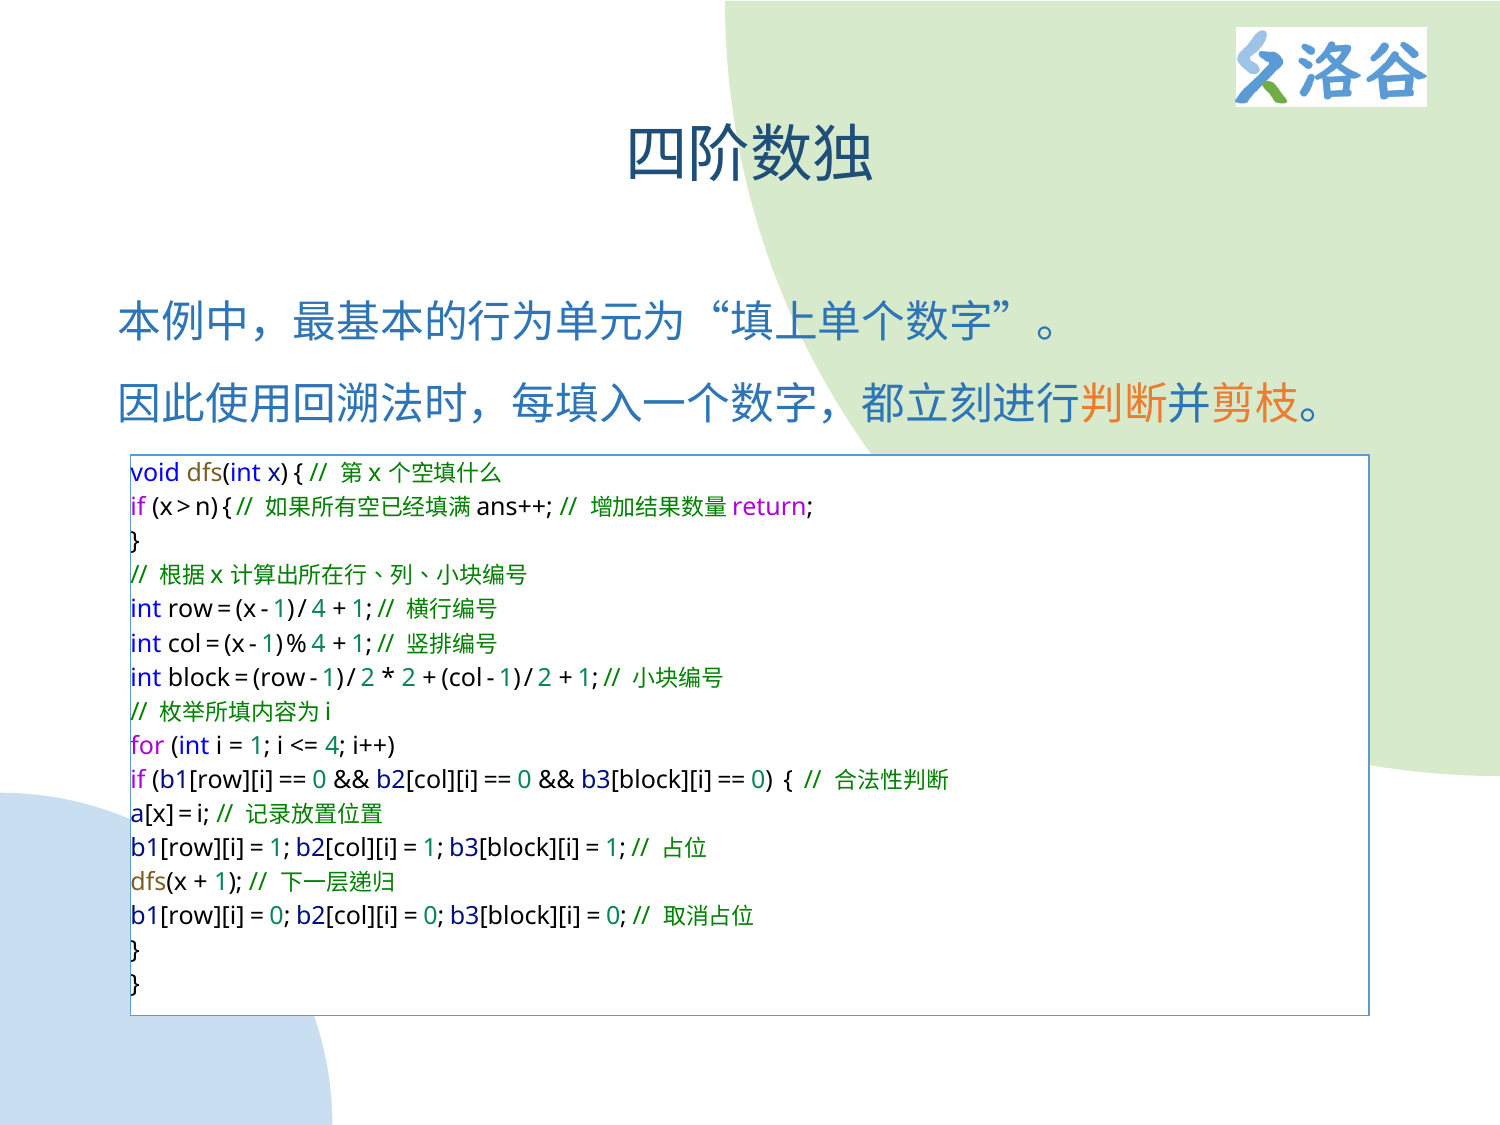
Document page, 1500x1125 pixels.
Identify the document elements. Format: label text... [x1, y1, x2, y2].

picture [315, 766, 1500, 1125]
text 本例中，最基本的行为单元为“填上单个数字”。 [118, 287, 1456, 350]
text 因此使用回溯法时，每填入一个数字，都立刻进行判断并剪枝。 [118, 369, 1456, 432]
subtitle 四阶数独 [43, 114, 1456, 192]
picture [0, 0, 870, 818]
picture [1235, 26, 1427, 107]
